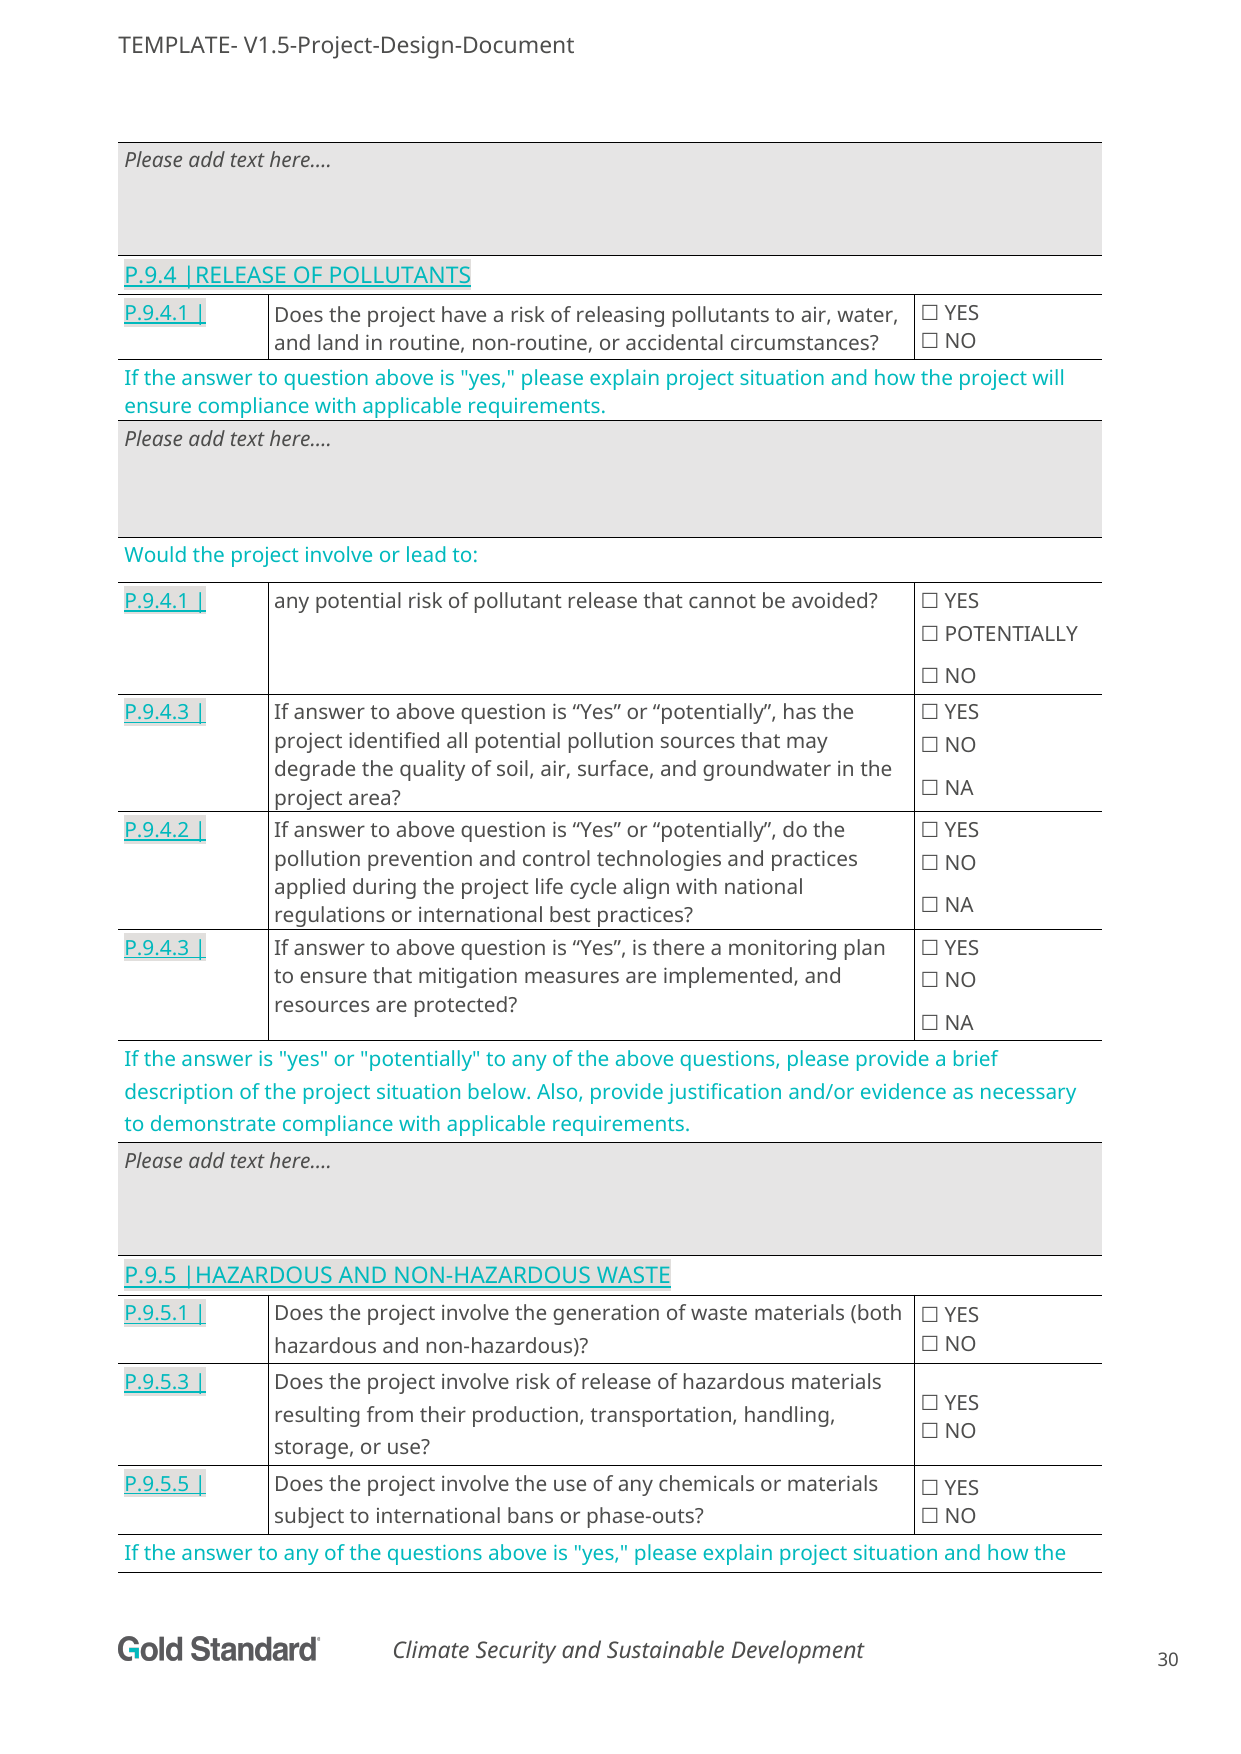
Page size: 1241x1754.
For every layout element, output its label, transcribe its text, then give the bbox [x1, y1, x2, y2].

table_cell P.9.4.3 | [118, 930, 268, 1040]
table_cell Please add text here…. [118, 1143, 1102, 1255]
table_cell Does the project involve risk of release of hazardous materials resulting from their production, transportation, handling, storage, or use? [269, 1364, 914, 1465]
table_cell P.9.4.1 | [118, 295, 268, 359]
table_cell If answer to above question is “Yes” or “potentially”, do the pollution prevention and control technologies and practices applied during the project life cycle align with national regulations or international best practices? [269, 812, 914, 929]
table_cell YES No NA [915, 812, 1102, 929]
table_cell Does the project involve the generation of waste materials (both hazardous and non-hazardous)? [269, 1296, 914, 1363]
table_cell Please add text here…. [118, 421, 1102, 537]
table_cell ☐ YES ☐ NO [915, 1296, 1102, 1363]
table_cell Would the project involve or lead to: [118, 538, 1102, 582]
table_cell If the answer to question above is "yes," please explain project situation and how the project will ensure compliance with applicable requirements. [118, 360, 1102, 420]
table_cell If the answer is "yes" or "potentially" to any of the above questions, please provide a brief description of the project situation below. Also, provide justification and/or evidence as necessary to demonstrate compliance with applicable requirements. [118, 1041, 1102, 1142]
table_cell Please add text here…. [118, 143, 1102, 255]
table_cell YES POTENTIALLY NO [915, 583, 1102, 693]
table_cell YES No NA [915, 695, 1102, 811]
table_cell P.9.5 |Hazardous and Non-hazardous Waste [118, 1256, 1102, 1294]
table_cell P.9.5.1 | [118, 1296, 268, 1363]
table_cell P.9.4.2 | [118, 812, 268, 929]
table_cell Does the project have a risk of releasing pollutants to air, water, and land in routine, non-routine, or accidental circumstances? [269, 295, 914, 359]
table_cell ☐ YES ☐ NO [915, 1364, 1102, 1465]
table_cell any potential risk of pollutant release that cannot be avoided? [269, 583, 914, 693]
table_cell If answer to above question is “Yes” or “potentially”, has the project identified all potential pollution sources that may degrade the quality of soil, air, surface, and groundwater in the project area? [269, 695, 914, 811]
table_cell Does the project involve the use of any chemicals or materials subject to international bans or phase-outs? [269, 1466, 914, 1534]
table_cell ☐ YES ☐ NO [915, 1466, 1102, 1534]
table_cell YES No NA [915, 930, 1102, 1040]
table_cell P.9.5.5 | [118, 1466, 268, 1534]
table_cell P.9.4.1 | [118, 583, 268, 693]
table_cell P.9.5.3 | [118, 1364, 268, 1465]
table_cell If answer to above question is “Yes”, is there a monitoring plan to ensure that mitigation measures are implemented, and resources are protected? [269, 930, 914, 1040]
table_cell P.9.4 |Release of pollutants [118, 256, 1102, 294]
table_cell ☐ YES ☐ NO [915, 295, 1102, 359]
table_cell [118, 1535, 1102, 1572]
table_cell P.9.4.3 | [118, 695, 268, 811]
